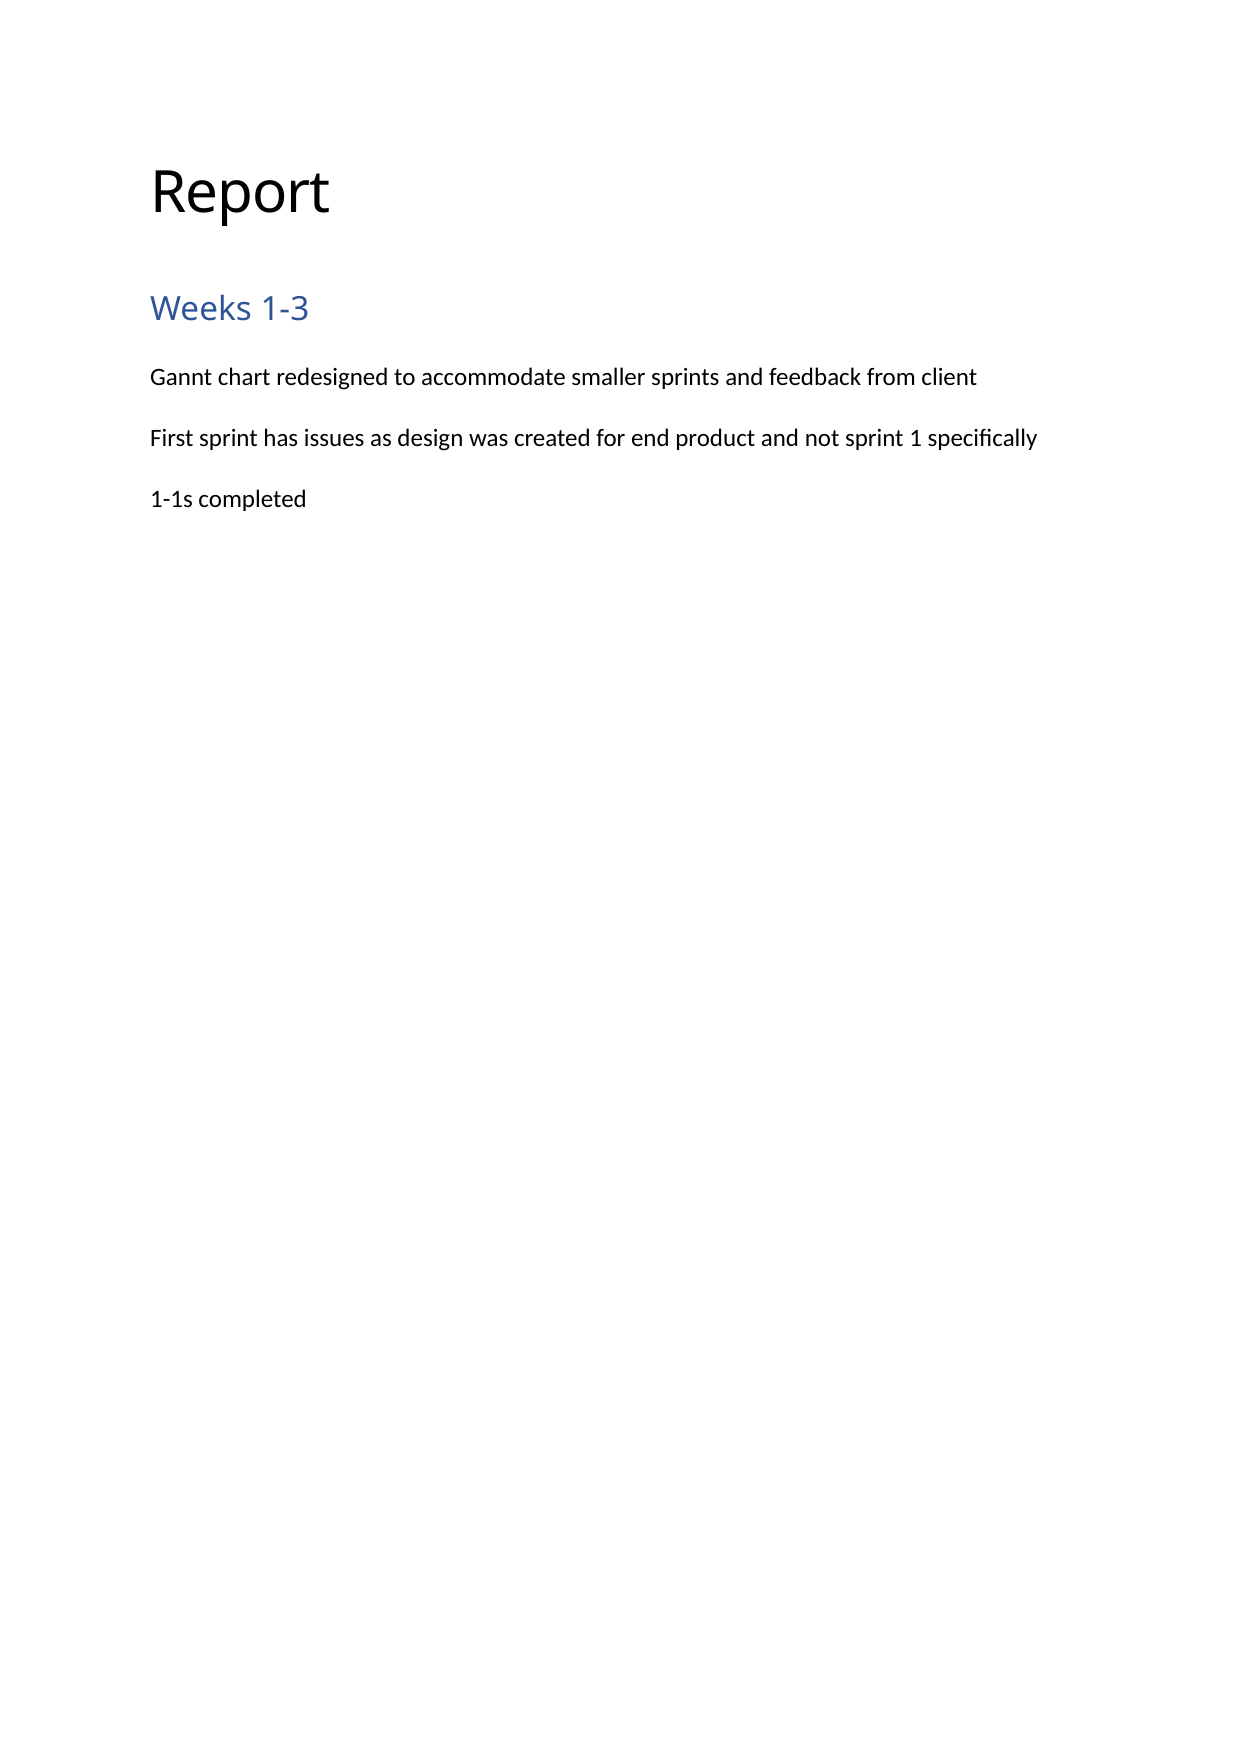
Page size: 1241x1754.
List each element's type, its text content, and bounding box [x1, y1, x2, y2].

text First sprint has issues as design was created for end product and not sprint 1 specifically [150, 422, 1090, 452]
text 1-1s completed [150, 483, 1090, 513]
subtitle Weeks 1-3 [150, 285, 1090, 330]
text Gannt chart redesigned to accommodate smaller sprints and feedback from client [150, 361, 1090, 391]
title Report [150, 150, 1090, 229]
